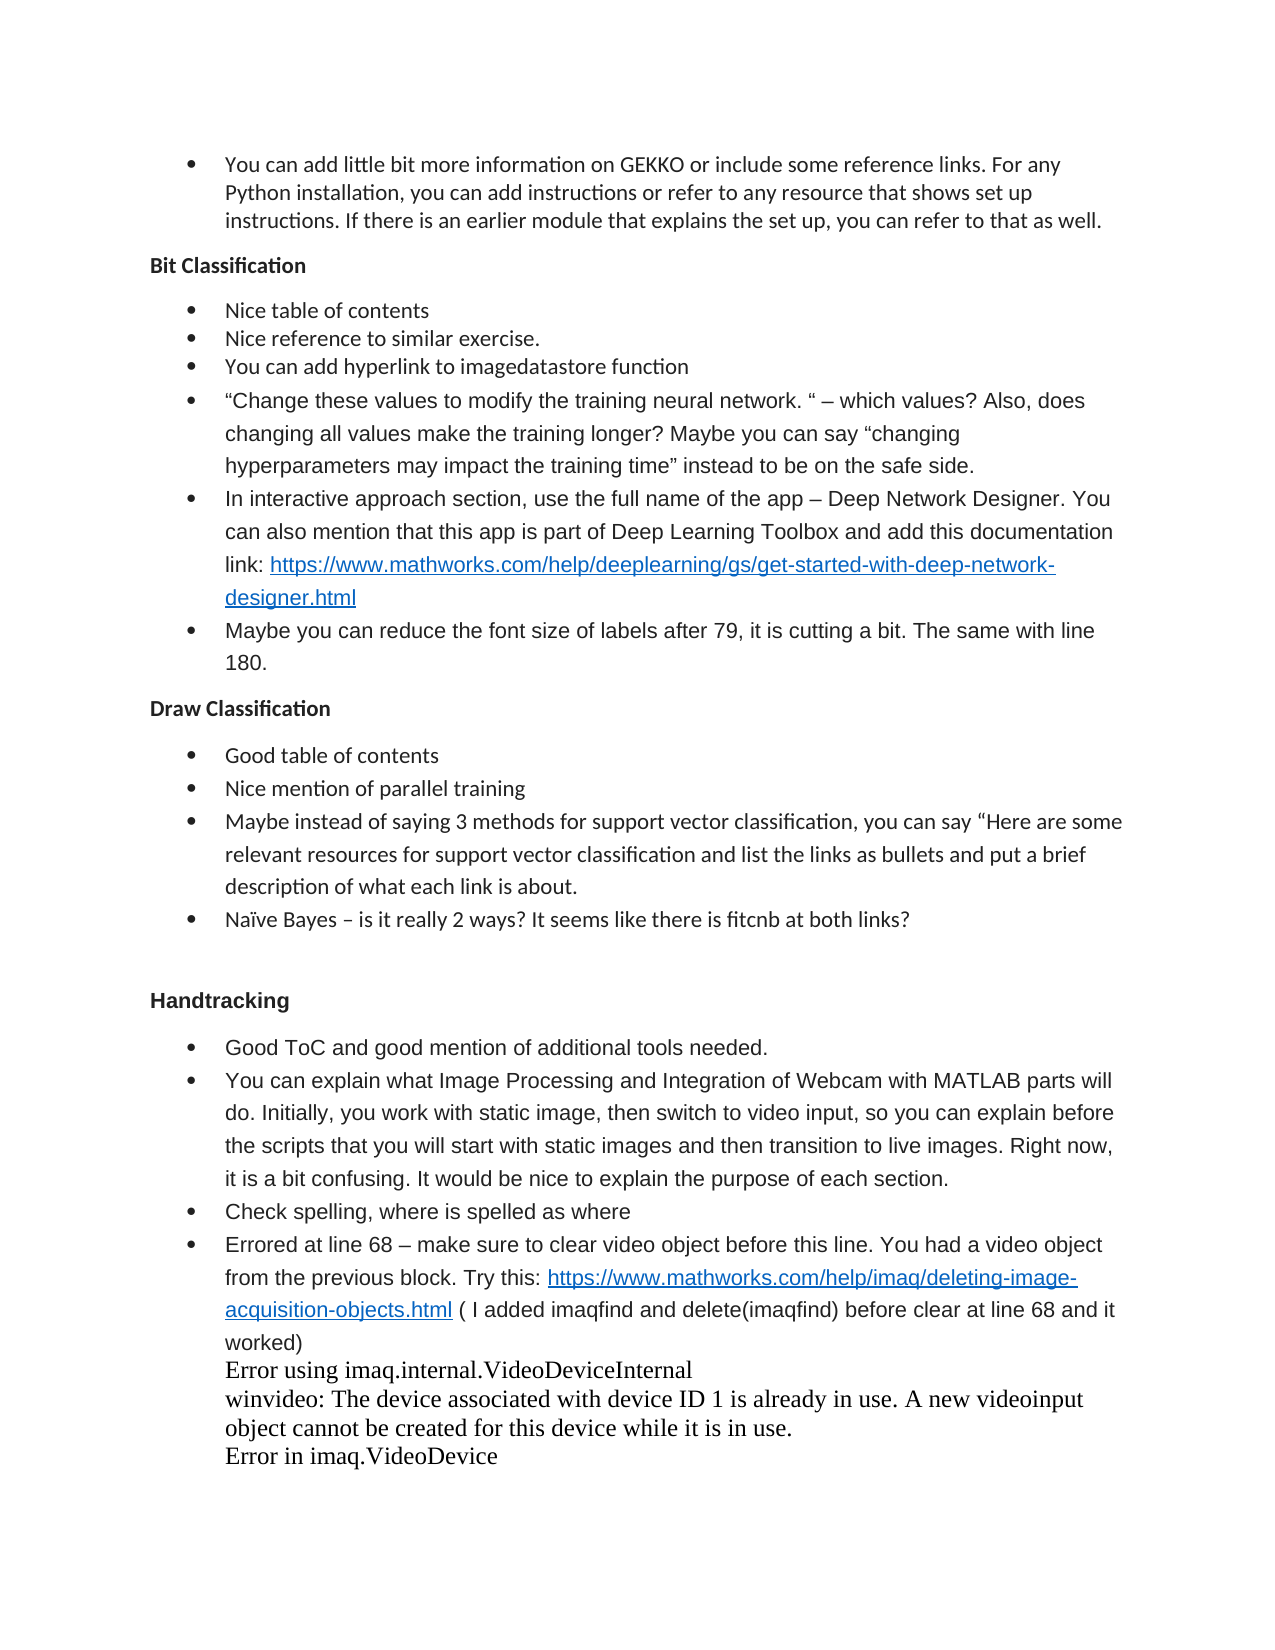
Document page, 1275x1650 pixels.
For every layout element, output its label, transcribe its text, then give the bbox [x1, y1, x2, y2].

list Error using imaq.internal.VideoDeviceInternal winvideo: The device associated with device ID 1 is already in use. A new videoinput object cannot be created for this device while it is in use. Error in imaq.VideoDevice [225, 1355, 1125, 1470]
list “Change these values to modify the training neural network. “ – which values? Also, does changing all values make the training longer? Maybe you can say “changing hyperparameters may impact the training time” instead to be on the safe side. [187, 380, 1125, 479]
text Bit Classification [150, 251, 1125, 279]
text Draw Classification [150, 689, 1125, 722]
list Errored at line 68 – make sure to clear video object before this line. You had a video object from the previous block. Try this: https://www.mathworks.com/help/imaq/deleting-image-acquisition-objects.html ( I added imaqfind and delete(imaqfind) before clear at line 68 and it worked) [187, 1224, 1125, 1355]
list Nice mention of parallel training [187, 769, 1125, 802]
list Naïve Bayes – is it really 2 ways? It seems like there is fitcnb at both links? [187, 901, 1125, 933]
list Nice table of contents [187, 296, 1125, 324]
list You can explain what Image Processing and Integration of Webcam with MATLAB parts will do. Initially, you work with static image, then switch to video input, so you can explain before the scripts that you will start with static images and then transition to live images. Right now, it is a bit confusing. It would be nice to explain the purpose of each section. [187, 1060, 1125, 1191]
list You can add hyperlink to imagedatastore function [187, 352, 1125, 380]
text Handtracking [150, 980, 1125, 1013]
list Good table of contents [187, 736, 1125, 769]
list You can add little bit more information on GEKKO or include some reference links. For any Python installation, you can add instructions or refer to any resource that shows set up instructions. If there is an earlier module that explains the set up, you can refer to that as well. [187, 150, 1125, 234]
list In interactive approach section, use the full name of the app – Deep Network Designer. You can also mention that this app is part of Deep Learning Toolbox and add this documentation link: https://www.mathworks.com/help/deeplearning/gs/get-started-with-deep-network-designer.html [187, 479, 1125, 610]
list Maybe instead of saying 3 methods for support vector classification, you can say “Here are some relevant resources for support vector classification and list the links as bullets and put a brief description of what each link is about. [187, 802, 1125, 901]
list Good ToC and good mention of additional tools needed. [187, 1027, 1125, 1060]
list Check spelling, where is spelled as where [187, 1191, 1125, 1224]
list Nice reference to similar exercise. [187, 324, 1125, 352]
list Maybe you can reduce the font size of labels after 79, it is cutting a bit. The same with line 180. [187, 610, 1125, 676]
